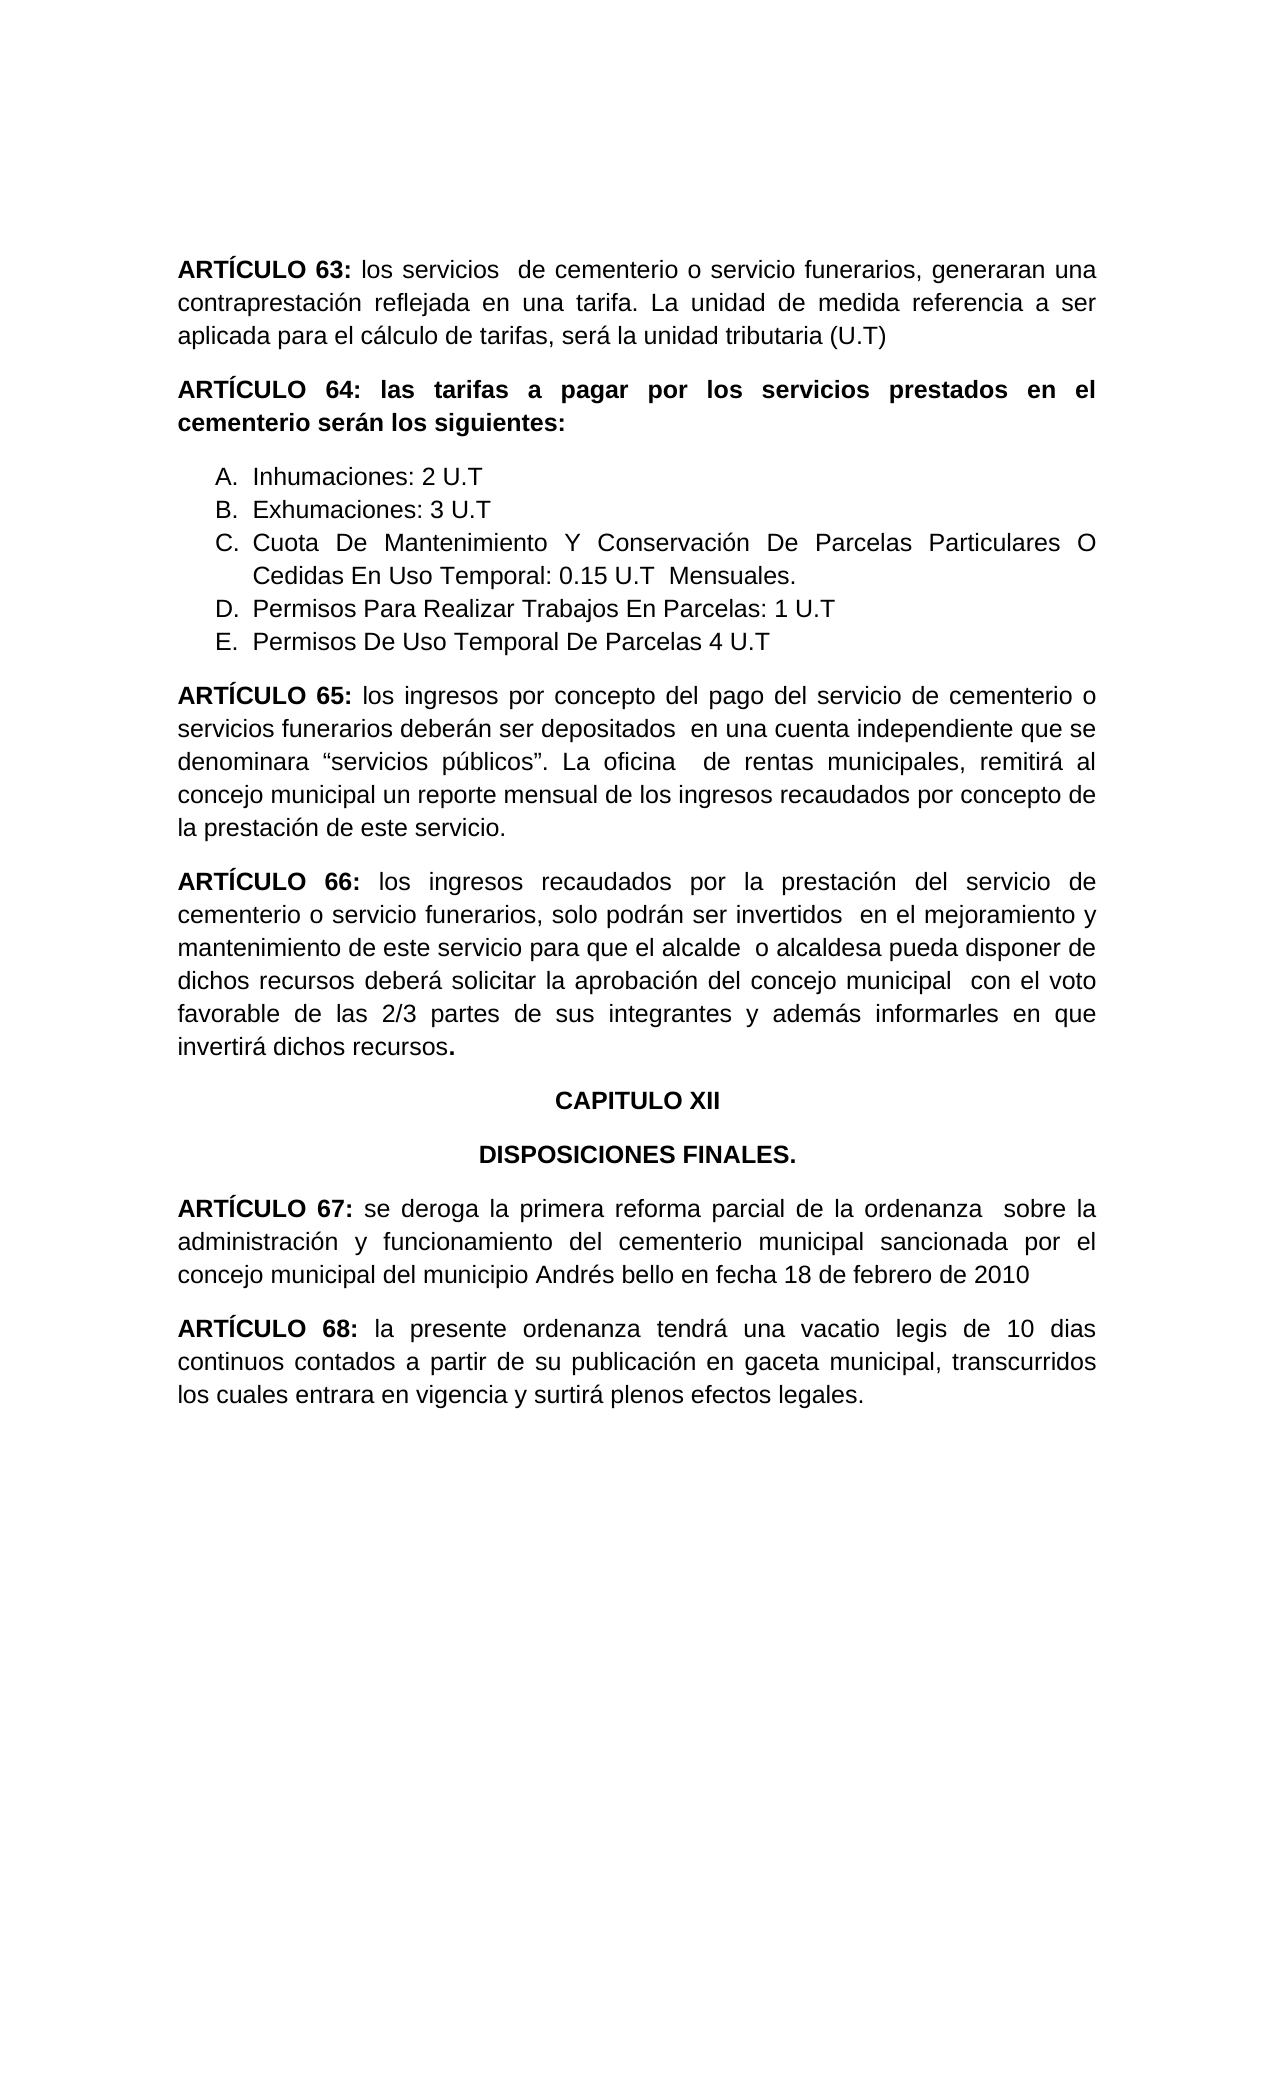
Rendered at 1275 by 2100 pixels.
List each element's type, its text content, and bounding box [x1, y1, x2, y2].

text ARTÍCULO 63: los servicios de cementerio o servicio funerarios, generaran una contraprestación reflejada en una tarifa. La unidad de medida referencia a ser aplicada para el cálculo de tarifas, será la unidad tributaria (U.T) [177, 255, 1098, 350]
text CAPITULO XII [177, 1086, 1098, 1115]
list Cuota De Mantenimiento Y Conservación De Parcelas Particulares O Cedidas En Uso Temporal: 0.15 U.T Mensuales. [215, 528, 1098, 590]
list Permisos De Uso Temporal De Parcelas 4 U.T [215, 627, 1098, 656]
text DISPOSICIONES FINALES. [177, 1140, 1098, 1168]
text ARTÍCULO 65: los ingresos por concepto del pago del servicio de cementerio o servicios funerarios deberán ser depositados en una cuenta independiente que se denominara “servicios públicos”. La oficina de rentas municipales, remitirá al concejo municipal un reporte mensual de los ingresos recaudados por concepto de la prestación de este servicio. [177, 681, 1098, 842]
list Inhumaciones: 2 U.T [215, 462, 1098, 491]
text ARTÍCULO 66: los ingresos recaudados por la prestación del servicio de cementerio o servicio funerarios, solo podrán ser invertidos en el mejoramiento y mantenimiento de este servicio para que el alcalde o alcaldesa pueda disponer de dichos recursos deberá solicitar la aprobación del concejo municipal con el voto favorable de las 2/3 partes de sus integrantes y además informarles en que invertirá dichos recursos. [177, 867, 1098, 1061]
list Permisos Para Realizar Trabajos En Parcelas: 1 U.T [215, 594, 1098, 623]
text ARTÍCULO 64: las tarifas a pagar por los servicios prestados en el cementerio serán los siguientes: [177, 375, 1098, 437]
text ARTÍCULO 67: se deroga la primera reforma parcial de la ordenanza sobre la administración y funcionamiento del cementerio municipal sancionada por el concejo municipal del municipio Andrés bello en fecha 18 de febrero de 2010 [177, 1194, 1098, 1288]
list Exhumaciones: 3 U.T [215, 495, 1098, 524]
text ARTÍCULO 68: la presente ordenanza tendrá una vacatio legis de 10 dias continuos contados a partir de su publicación en gaceta municipal, transcurridos los cuales entrara en vigencia y surtirá plenos efectos legales. [177, 1313, 1098, 1408]
